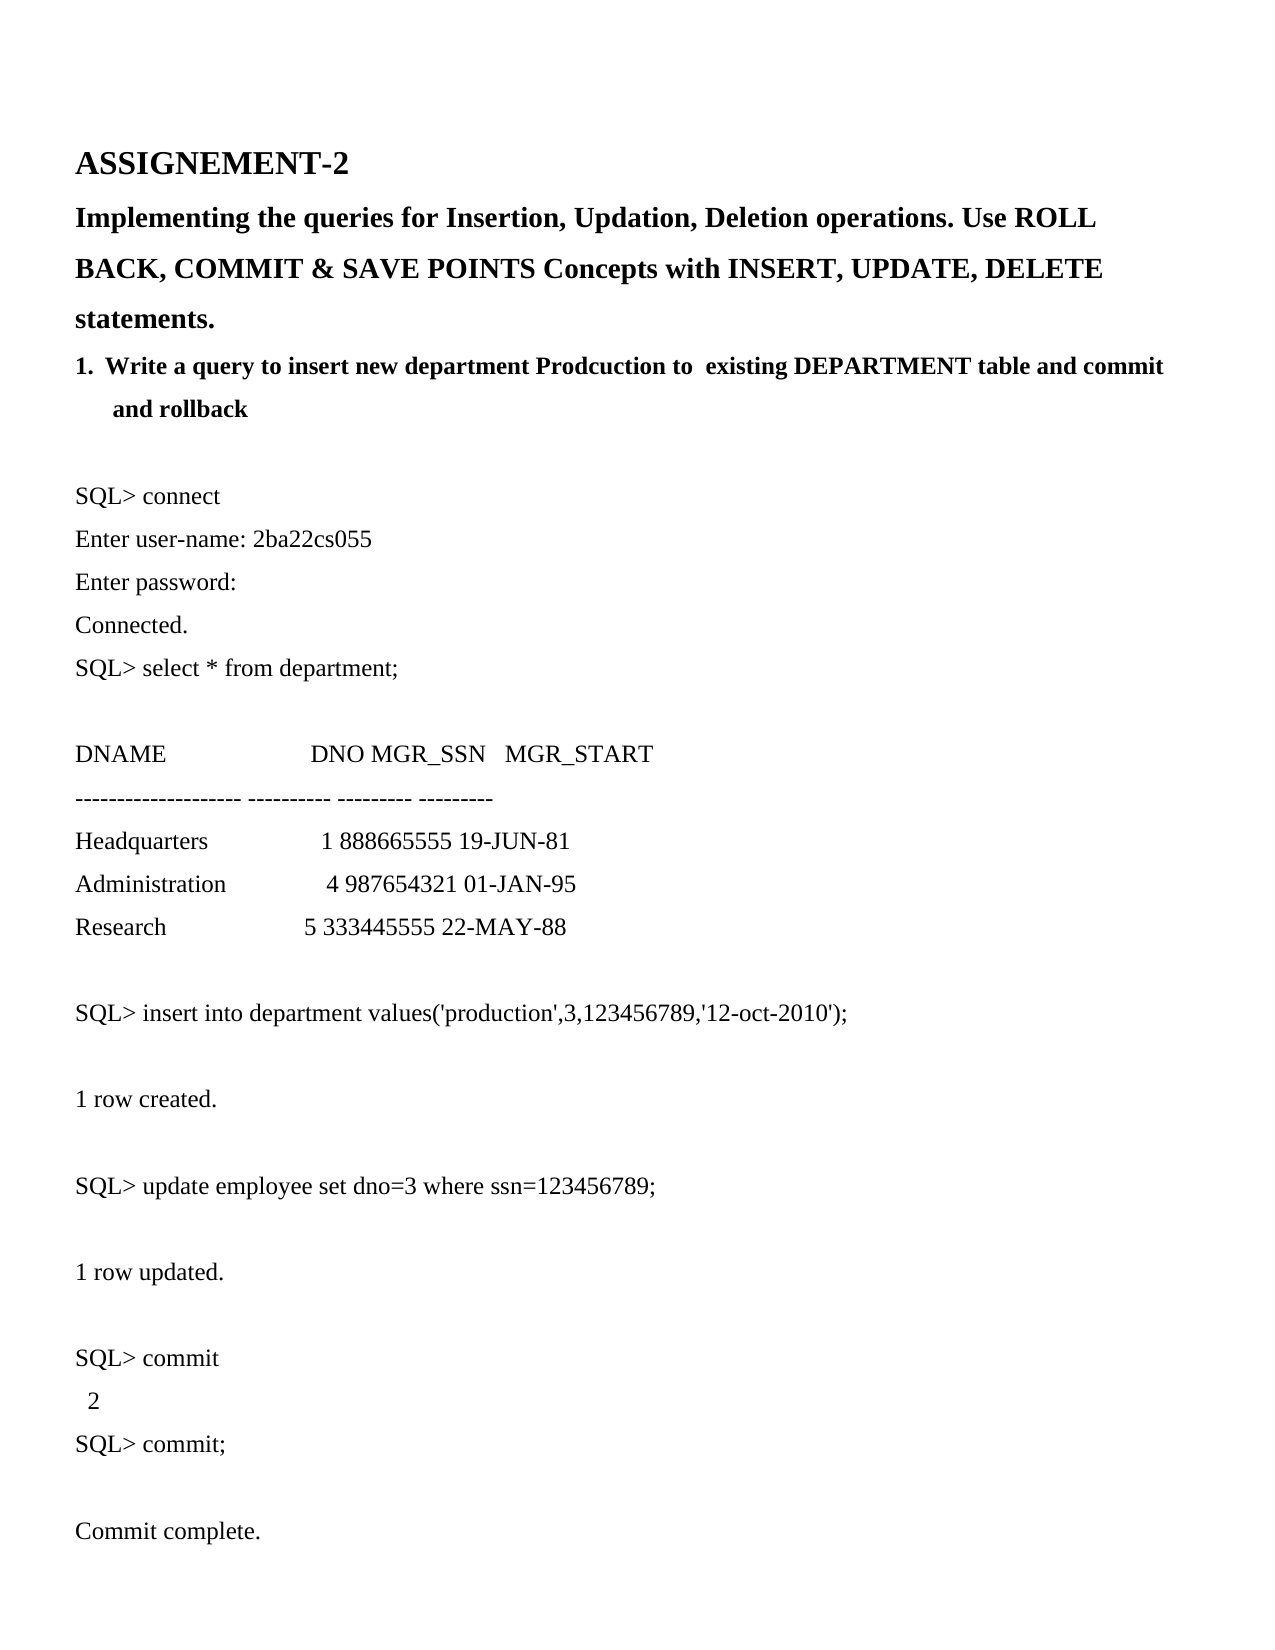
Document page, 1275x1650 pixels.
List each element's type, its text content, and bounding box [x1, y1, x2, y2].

text Commit complete. [75, 1516, 1200, 1544]
text SQL> commit; [75, 1429, 1200, 1458]
text ASSIGNEMENT-2 [75, 143, 1200, 181]
text SQL> connect [75, 481, 1200, 509]
text 2 [75, 1386, 1200, 1415]
text 1 row created. [75, 1084, 1200, 1113]
text Enter user-name: 2ba22cs055 [75, 524, 1200, 553]
list Write a query to insert new department Prodcuction to existing DEPARTMENT table and commit and rollback [75, 351, 1196, 423]
text Headquarters 1 888665555 19-JUN-81 [75, 826, 1200, 854]
text -------------------- ---------- --------- --------- [75, 783, 1200, 811]
text SQL> insert into department values('production',3,123456789,'12-oct-2010'); [75, 998, 1200, 1027]
text Enter password: [75, 567, 1200, 596]
text Connected. [75, 610, 1200, 639]
text Research 5 333445555 22-MAY-88 [75, 912, 1200, 941]
text SQL> update employee set dno=3 where ssn=123456789; [75, 1171, 1200, 1199]
text SQL> commit [75, 1343, 1200, 1372]
text SQL> select * from department; [75, 653, 1200, 682]
text DNAME DNO MGR_SSN MGR_START [75, 739, 1200, 768]
text Administration 4 987654321 01-JAN-95 [75, 869, 1200, 898]
text 1 row updated. [75, 1257, 1200, 1286]
text Implementing the queries for Insertion, Updation, Deletion operations. Use ROLL BACK, COMMIT & SAVE POINTS Concepts with INSERT, UPDATE, DELETE statements. [75, 200, 1196, 334]
